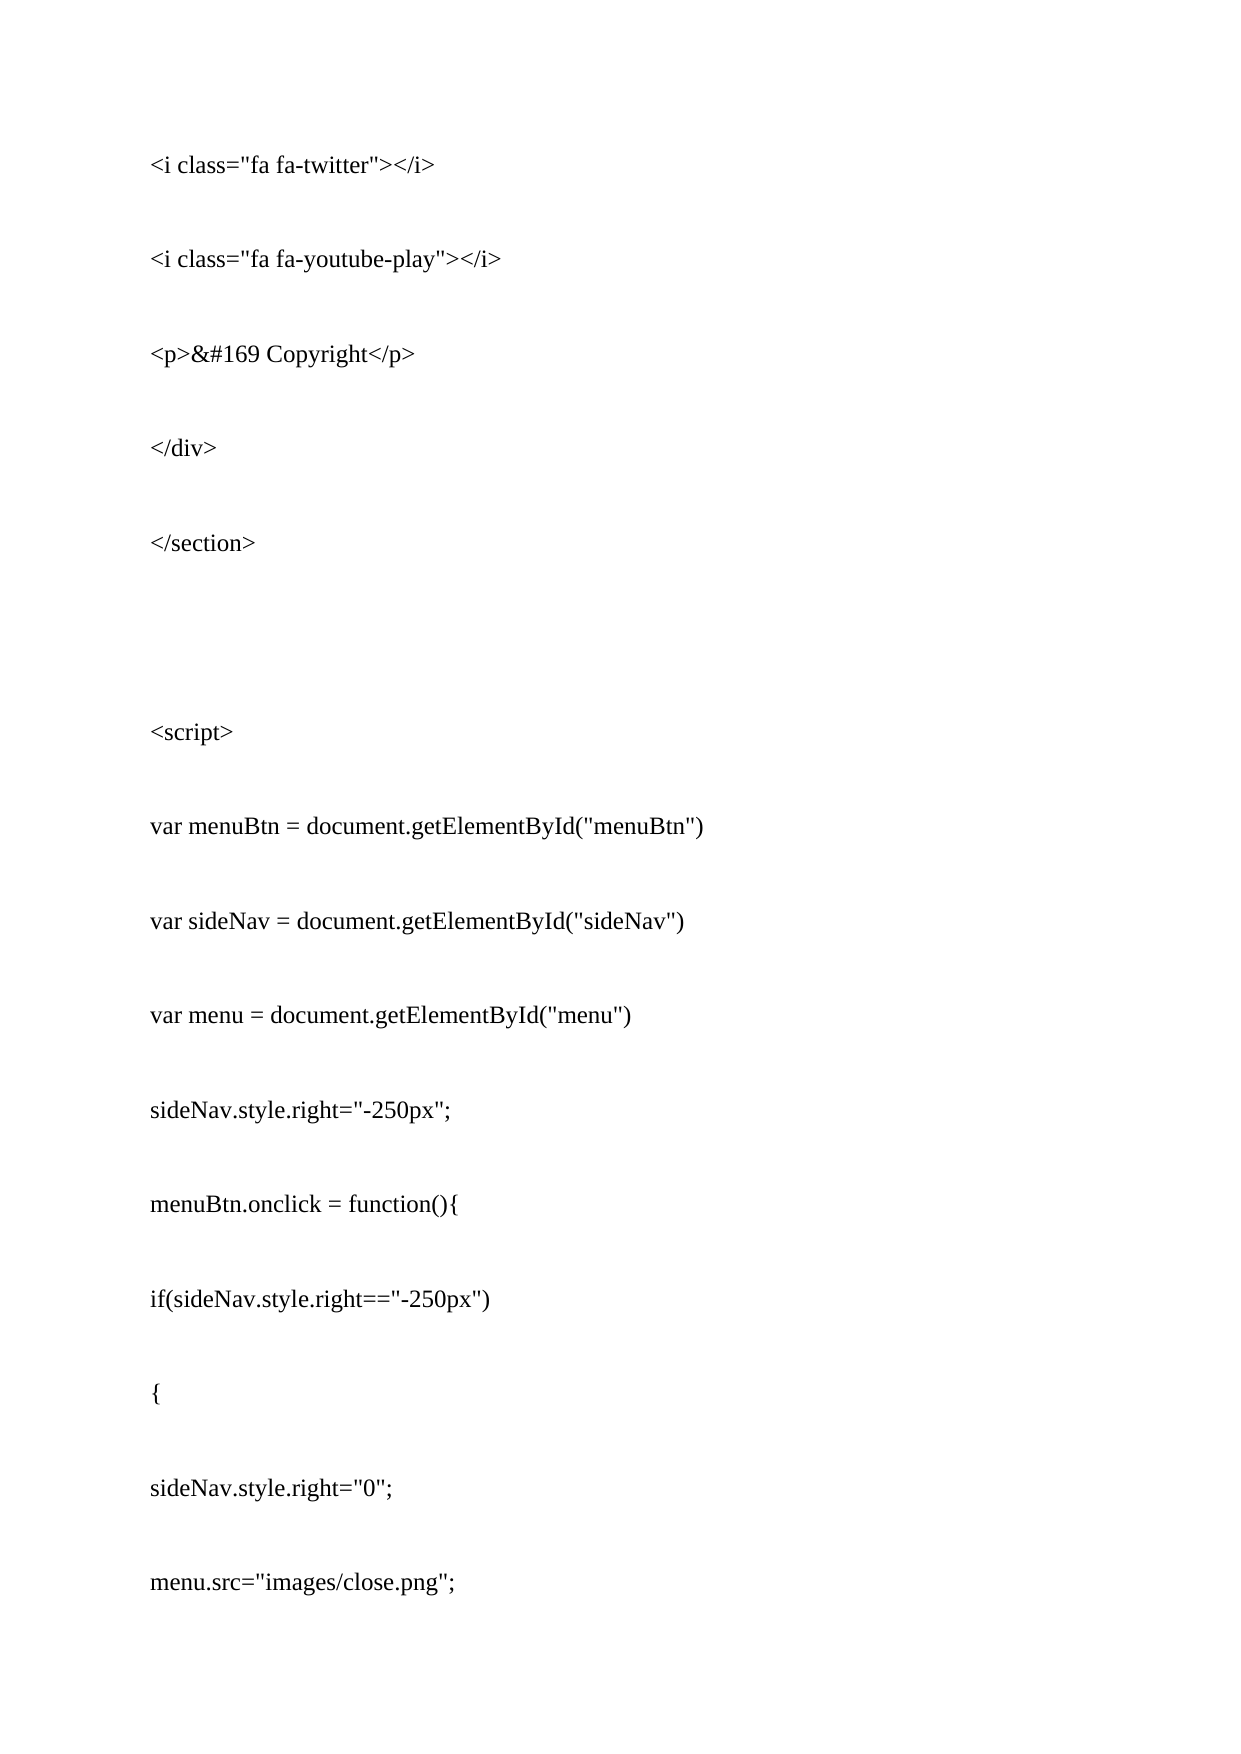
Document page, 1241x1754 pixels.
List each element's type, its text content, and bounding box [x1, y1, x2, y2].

text var menu = document.getElementById("menu") [150, 1000, 1040, 1029]
text </section> [150, 528, 1040, 557]
text <i class="fa fa-youtube-play"></i> [150, 244, 1040, 273]
text { [150, 1378, 1040, 1407]
text sideNav.style.right="-250px"; [150, 1095, 1040, 1123]
text menu.src="images/close.png"; [150, 1567, 1040, 1596]
text <p>&#169 Copyright</p> [150, 339, 1040, 368]
text <i class="fa fa-twitter"></i> [150, 150, 1040, 179]
text sideNav.style.right="0"; [150, 1473, 1040, 1501]
text var menuBtn = document.getElementById("menuBtn") [150, 811, 1040, 840]
text <script> [150, 717, 1040, 746]
text if(sideNav.style.right=="-250px") [150, 1284, 1040, 1312]
text menuBtn.onclick = function(){ [150, 1189, 1040, 1218]
text </div> [150, 433, 1040, 462]
text var sideNav = document.getElementById("sideNav") [150, 906, 1040, 934]
